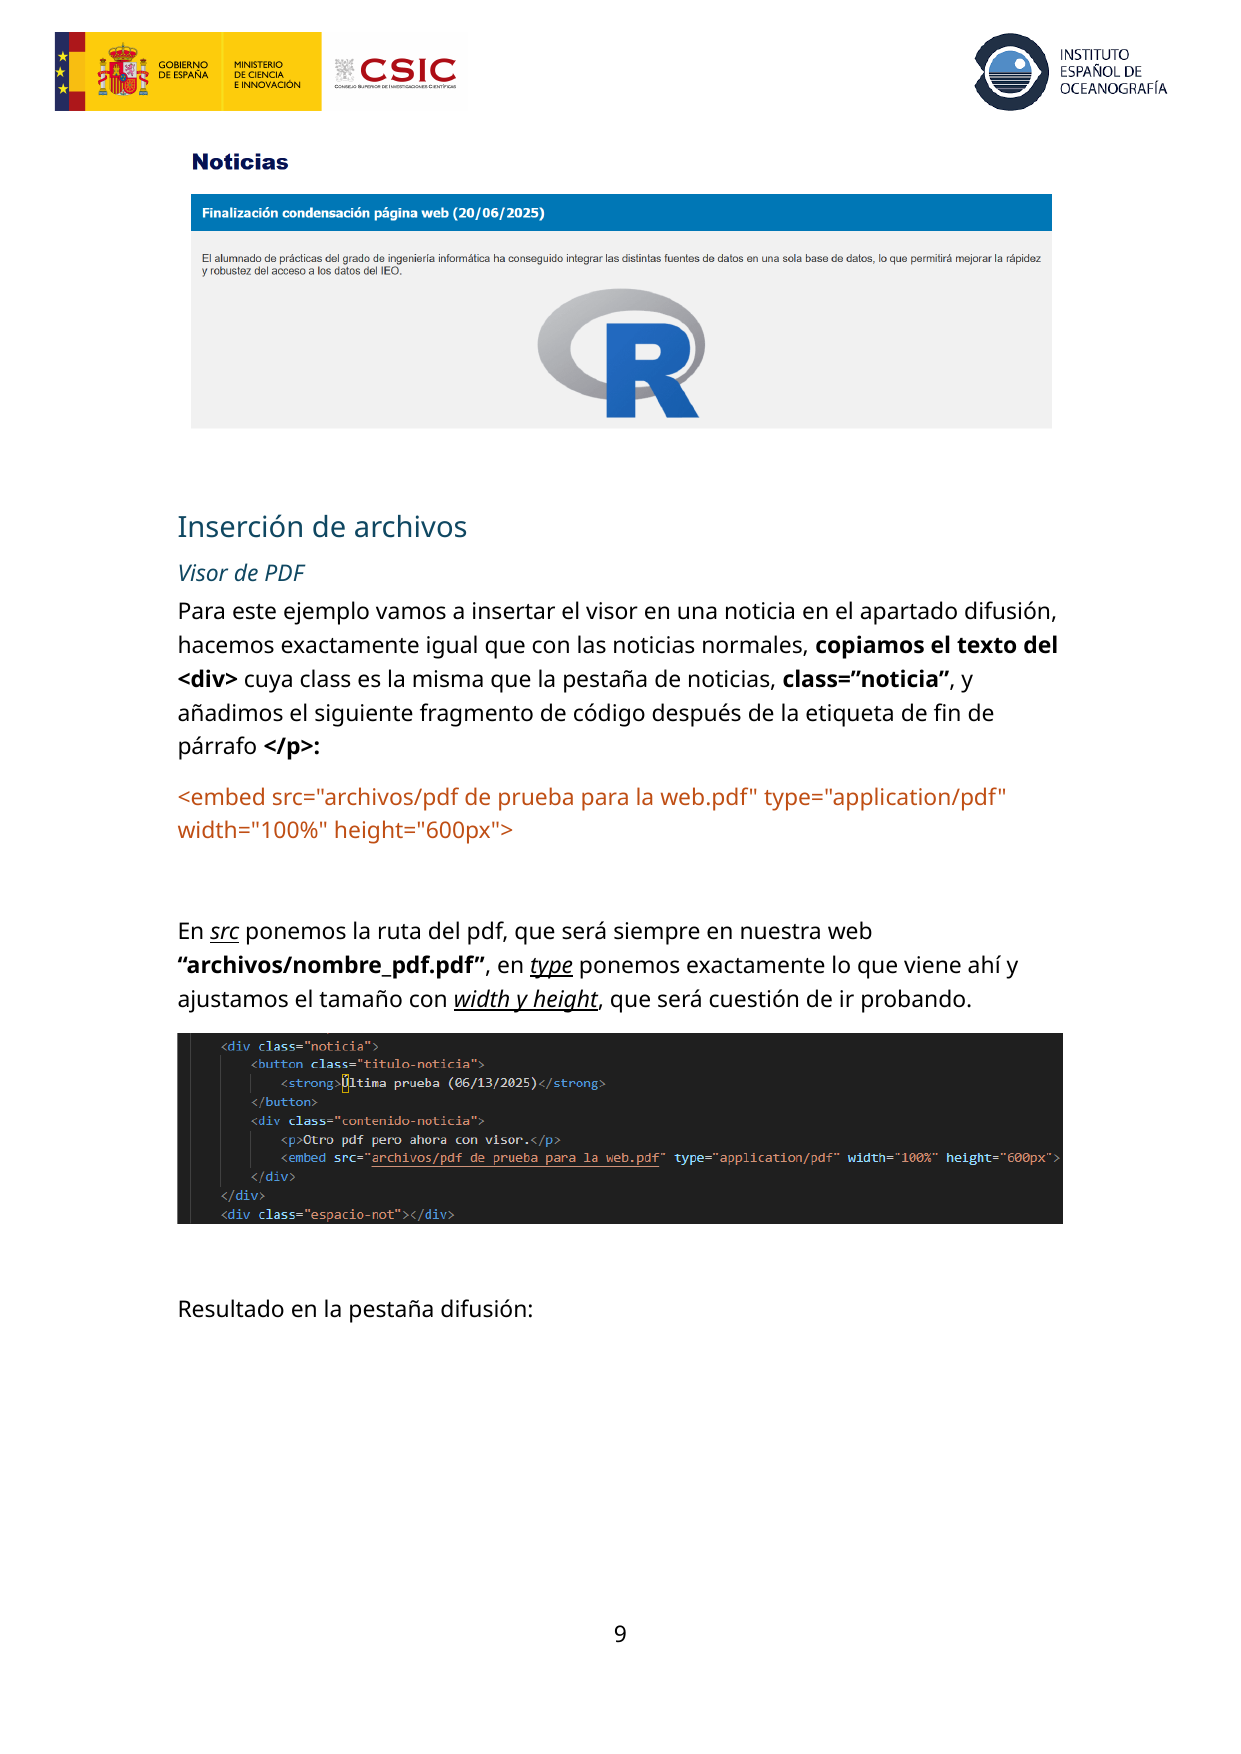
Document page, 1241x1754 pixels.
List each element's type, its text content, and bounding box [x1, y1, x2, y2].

text Resultado en la pestaña difusión: [177, 1293, 1063, 1324]
picture [54, 32, 469, 111]
text En src ponemos la ruta del pdf, que será siempre en nuestra web “archivos/nombre_pdf.pdf”, en type ponemos exactamente lo que viene ahí y ajustamos el tamaño con width y height, que será cuestión de ir probando. [177, 915, 1063, 1014]
picture [968, 28, 1175, 114]
text <embed src="archivos/pdf de prueba para la web.pdf" type="application/pdf" width="100%" height="600px"> [177, 781, 1063, 846]
subtitle Visor de PDF [177, 557, 1063, 589]
picture [177, 147, 1063, 437]
subtitle Inserción de archivos [177, 506, 1063, 546]
text Para este ejemplo vamos a insertar el visor en una noticia en el apartado difusión, hacemos exactamente igual que con las noticias normales, copiamos el texto del <div> cuya class es la misma que la pestaña de noticias, class=”noticia”, y añadimos el siguiente fragmento de código después de la etiqueta de fin de párrafo </p>: [177, 595, 1063, 762]
picture [177, 1033, 1063, 1224]
